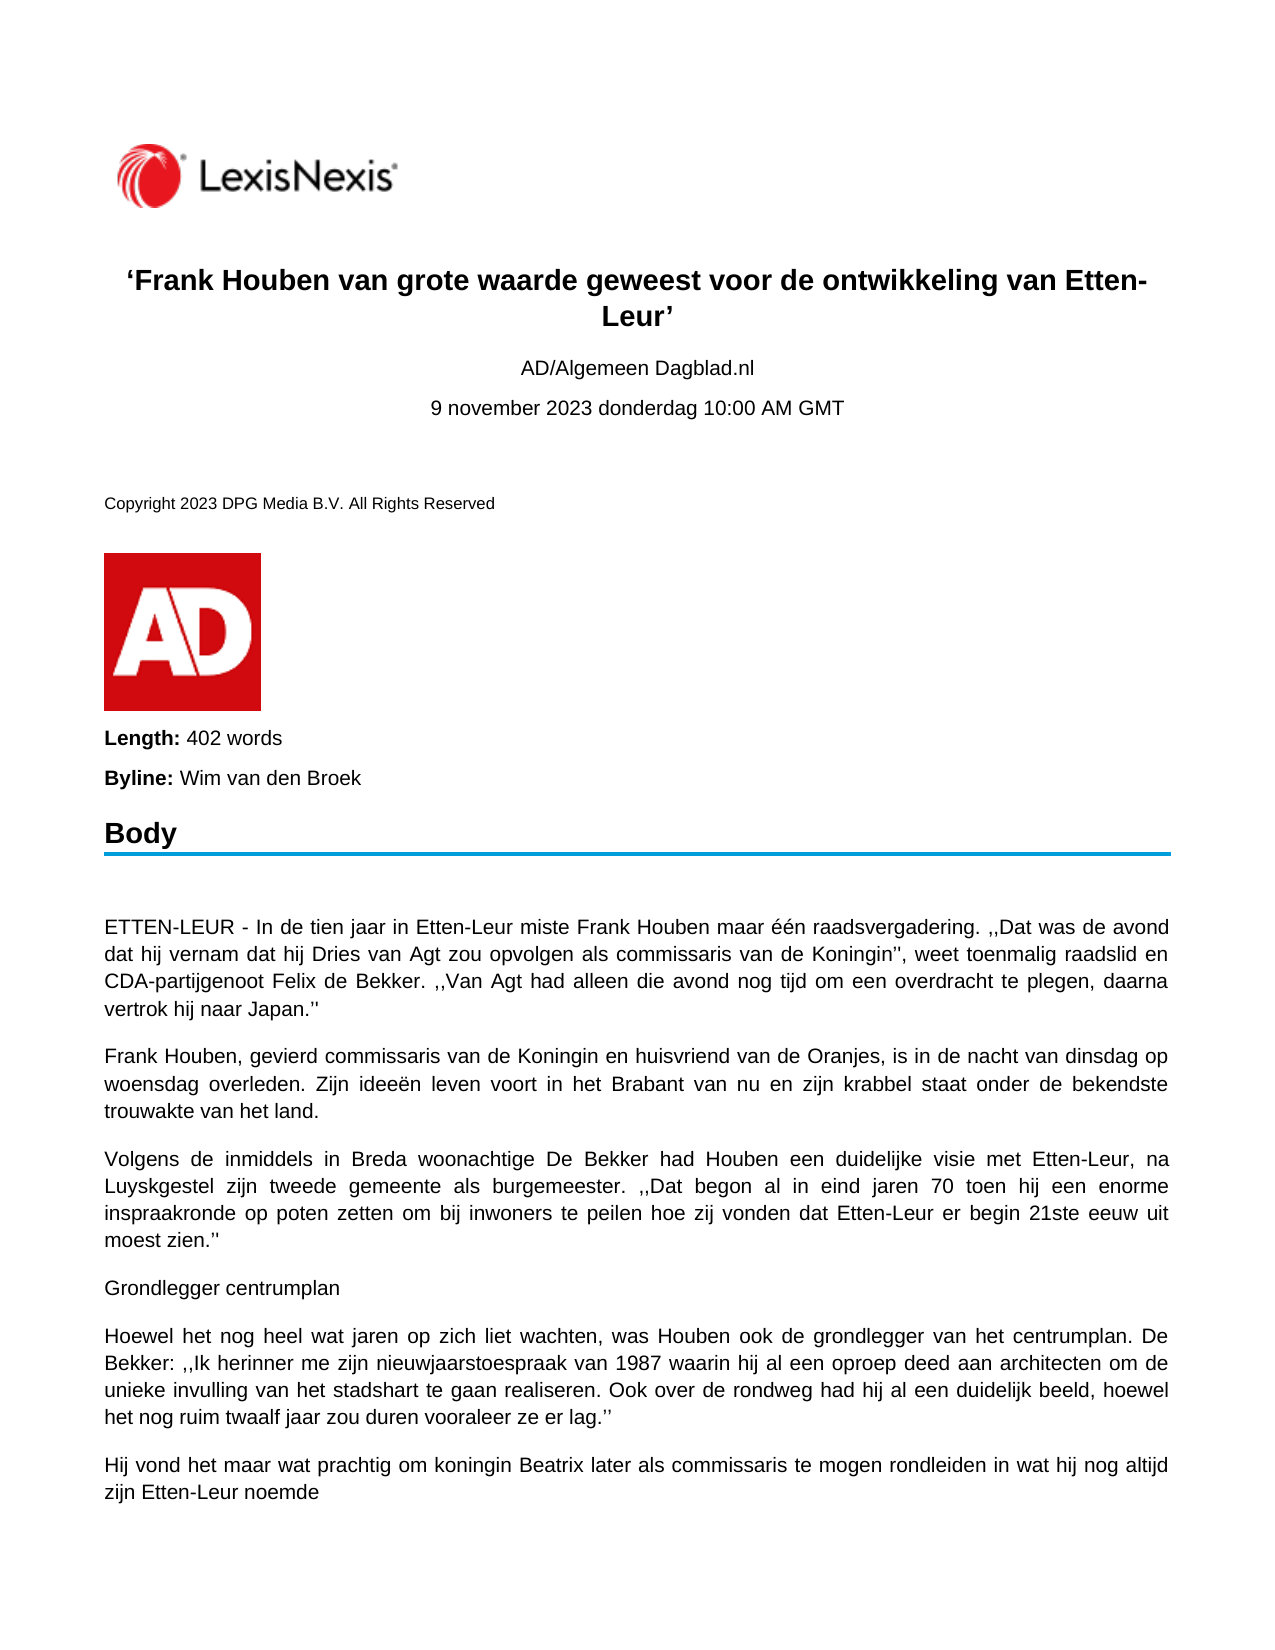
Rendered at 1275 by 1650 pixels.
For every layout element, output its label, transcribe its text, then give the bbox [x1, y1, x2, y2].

text Frank Houben, gevierd commissaris van de Koningin en huisvriend van de Oranjes, is in de nacht van dinsdag op woensdag overleden. Zijn ideeën leven voort in het Brabant van nu en zijn krabbel staat onder de bekendste trouwakte van het land. [104, 1041, 1171, 1122]
text Body [104, 814, 1171, 850]
text Byline: Wim van den Broek [104, 762, 1171, 789]
picture [104, 144, 412, 208]
text Hoewel het nog heel wat jaren op zich liet wachten, was Houben ook de grondlegger van het centrumplan. De Bekker: ,,Ik herinner me zijn nieuwjaarstoespraak van 1987 waarin hij al een oproep deed aan architecten om de unieke invulling van het stadshart te gaan realiseren. Ook over de rondweg had hij al een duidelijk beeld, hoewel het nog ruim twaalf jaar zou duren vooraleer ze er lag.’’ [104, 1320, 1171, 1429]
text 9 november 2023 donderdag 10:00 AM GMT [104, 393, 1171, 420]
text Copyright 2023 DPG Media B.V. All Rights Reserved [104, 461, 1171, 513]
text Grondlegger centrumplan [104, 1272, 1171, 1299]
text ETTEN-LEUR - In de tien jaar in Etten-Leur miste Frank Houben maar één raadsvergadering. ,,Dat was de avond dat hij vernam dat hij Dries van Agt zou opvolgen als commissaris van de Koningin’', weet toenmalig raadslid en CDA-partijgenoot Felix de Bekker. ,,Van Agt had alleen die avond nog tijd om een overdracht te plegen, daarna vertrok hij naar Japan.’' [104, 912, 1171, 1020]
picture [104, 553, 261, 711]
text AD/Algemeen Dagblad.nl [104, 353, 1171, 380]
subtitle ‘Frank Houben van grote waarde geweest voor de ontwikkeling van Etten-Leur’ [104, 261, 1171, 332]
text Hij vond het maar wat prachtig om koningin Beatrix later als commissaris te mogen rondleiden in wat hij nog altijd zijn Etten-Leur noemde [104, 1449, 1171, 1504]
text Volgens de inmiddels in Breda woonachtige De Bekker had Houben een duidelijke visie met Etten-Leur, na Luyskgestel zijn tweede gemeente als burgemeester. ,,Dat begon al in eind jaren 70 toen hij een enorme inspraakronde op poten zetten om bij inwoners te peilen hoe zij vonden dat Etten-Leur er begin 21ste eeuw uit moest zien.’' [104, 1143, 1171, 1252]
text Length: 402 words [104, 723, 1171, 750]
